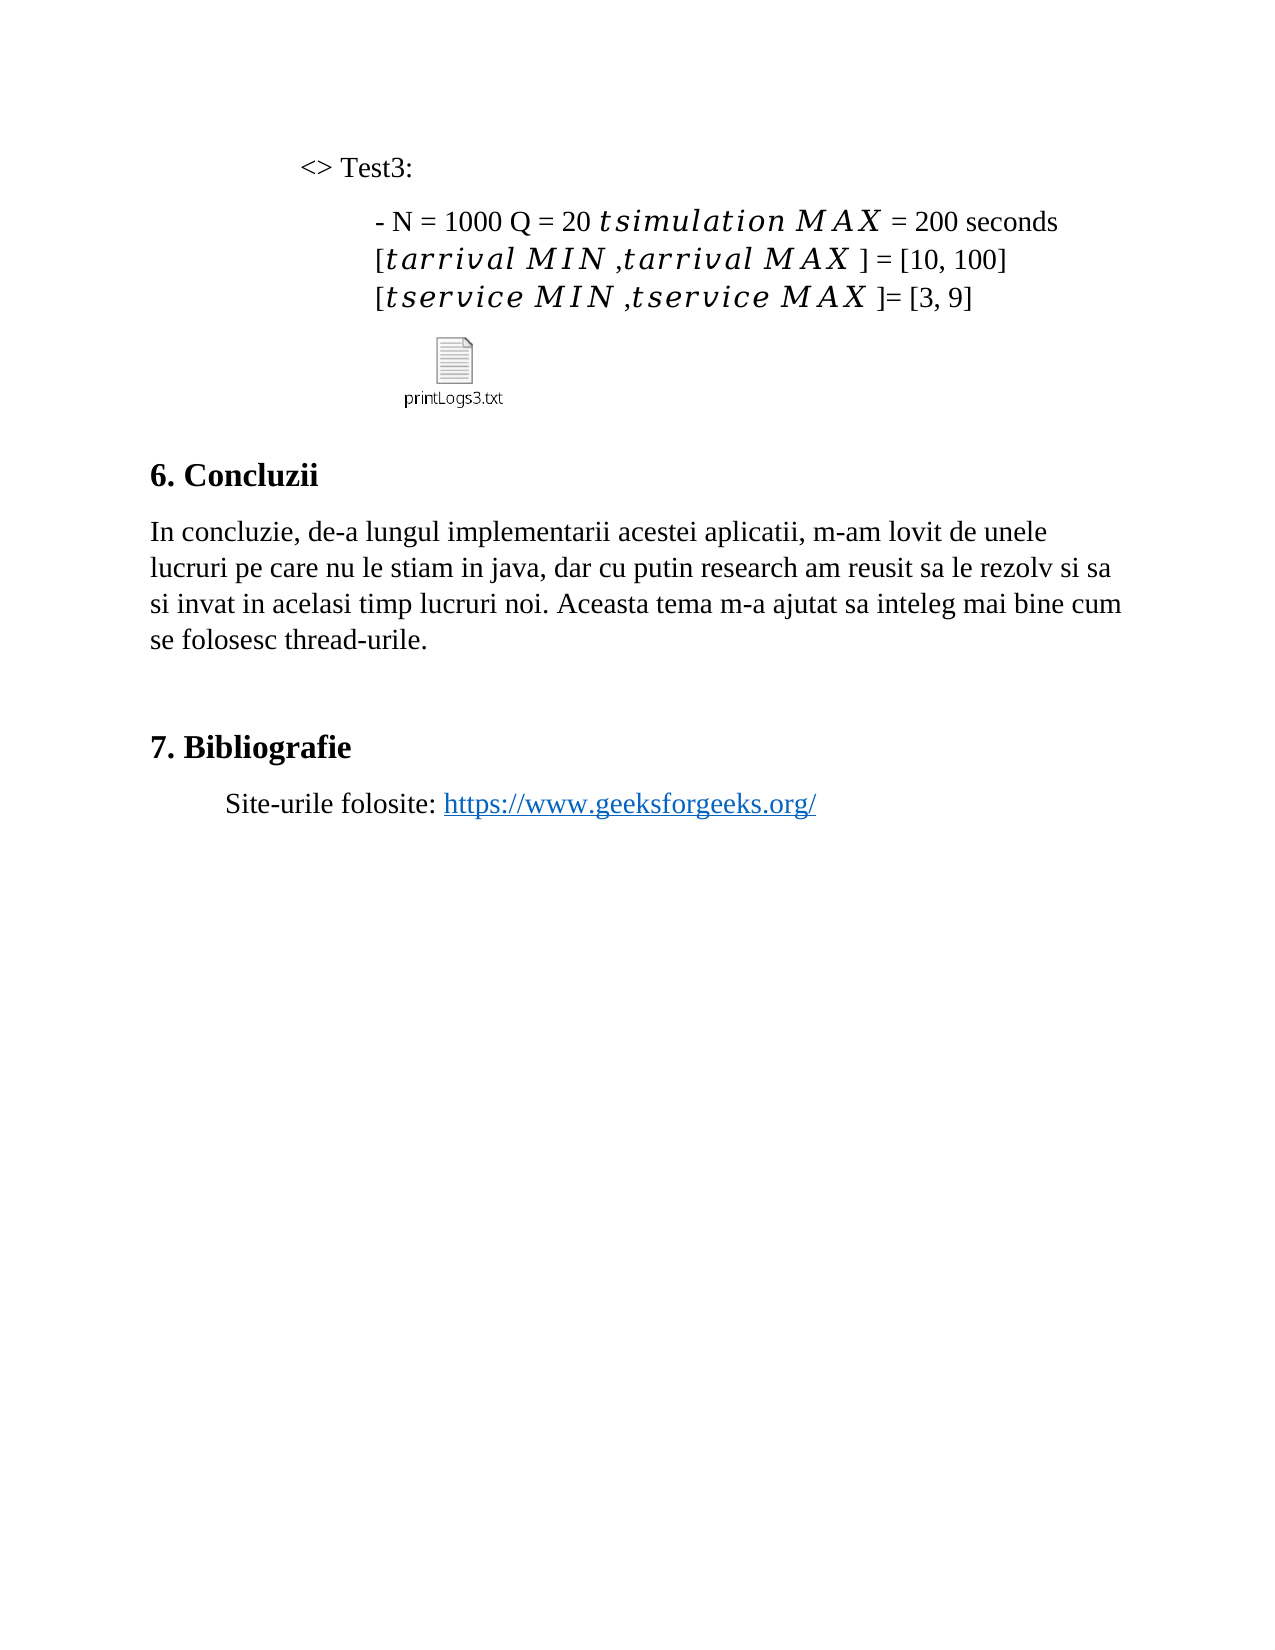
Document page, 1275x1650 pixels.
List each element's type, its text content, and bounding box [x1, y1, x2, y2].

text 6. Concluzii [150, 456, 1125, 494]
text In concluzie, de-a lungul implementarii acestei aplicatii, m-am lovit de unele lucruri pe care nu le stiam in java, dar cu putin research am reusit sa le rezolv si sa si invat in acelasi timp lucruri noi. Aceasta tema m-a ajutat sa inteleg mai bine cum se folosesc thread-urile. [150, 514, 1125, 656]
text 7. Bibliografie [150, 728, 1125, 766]
text Site-urile folosite: https://www.geeksforgeeks.org/ [150, 786, 1125, 819]
text <> Test3: [225, 150, 1125, 183]
text - N = 1000 Q = 20 𝑡𝑠𝑖𝑚𝑢𝑙𝑎𝑡𝑖𝑜𝑛 𝑀𝐴𝑋 = 200 seconds [𝑡𝑎𝑟𝑟𝑖𝑣𝑎𝑙 𝑀𝐼𝑁 ,𝑡𝑎𝑟𝑟𝑖𝑣𝑎𝑙 𝑀𝐴𝑋 ] = [10, 100] [𝑡𝑠𝑒𝑟𝑣𝑖𝑐𝑒 𝑀𝐼𝑁 ,𝑡𝑠𝑒𝑟𝑣𝑖𝑐𝑒 𝑀𝐴𝑋 ]= [3, 9] [375, 203, 1125, 314]
